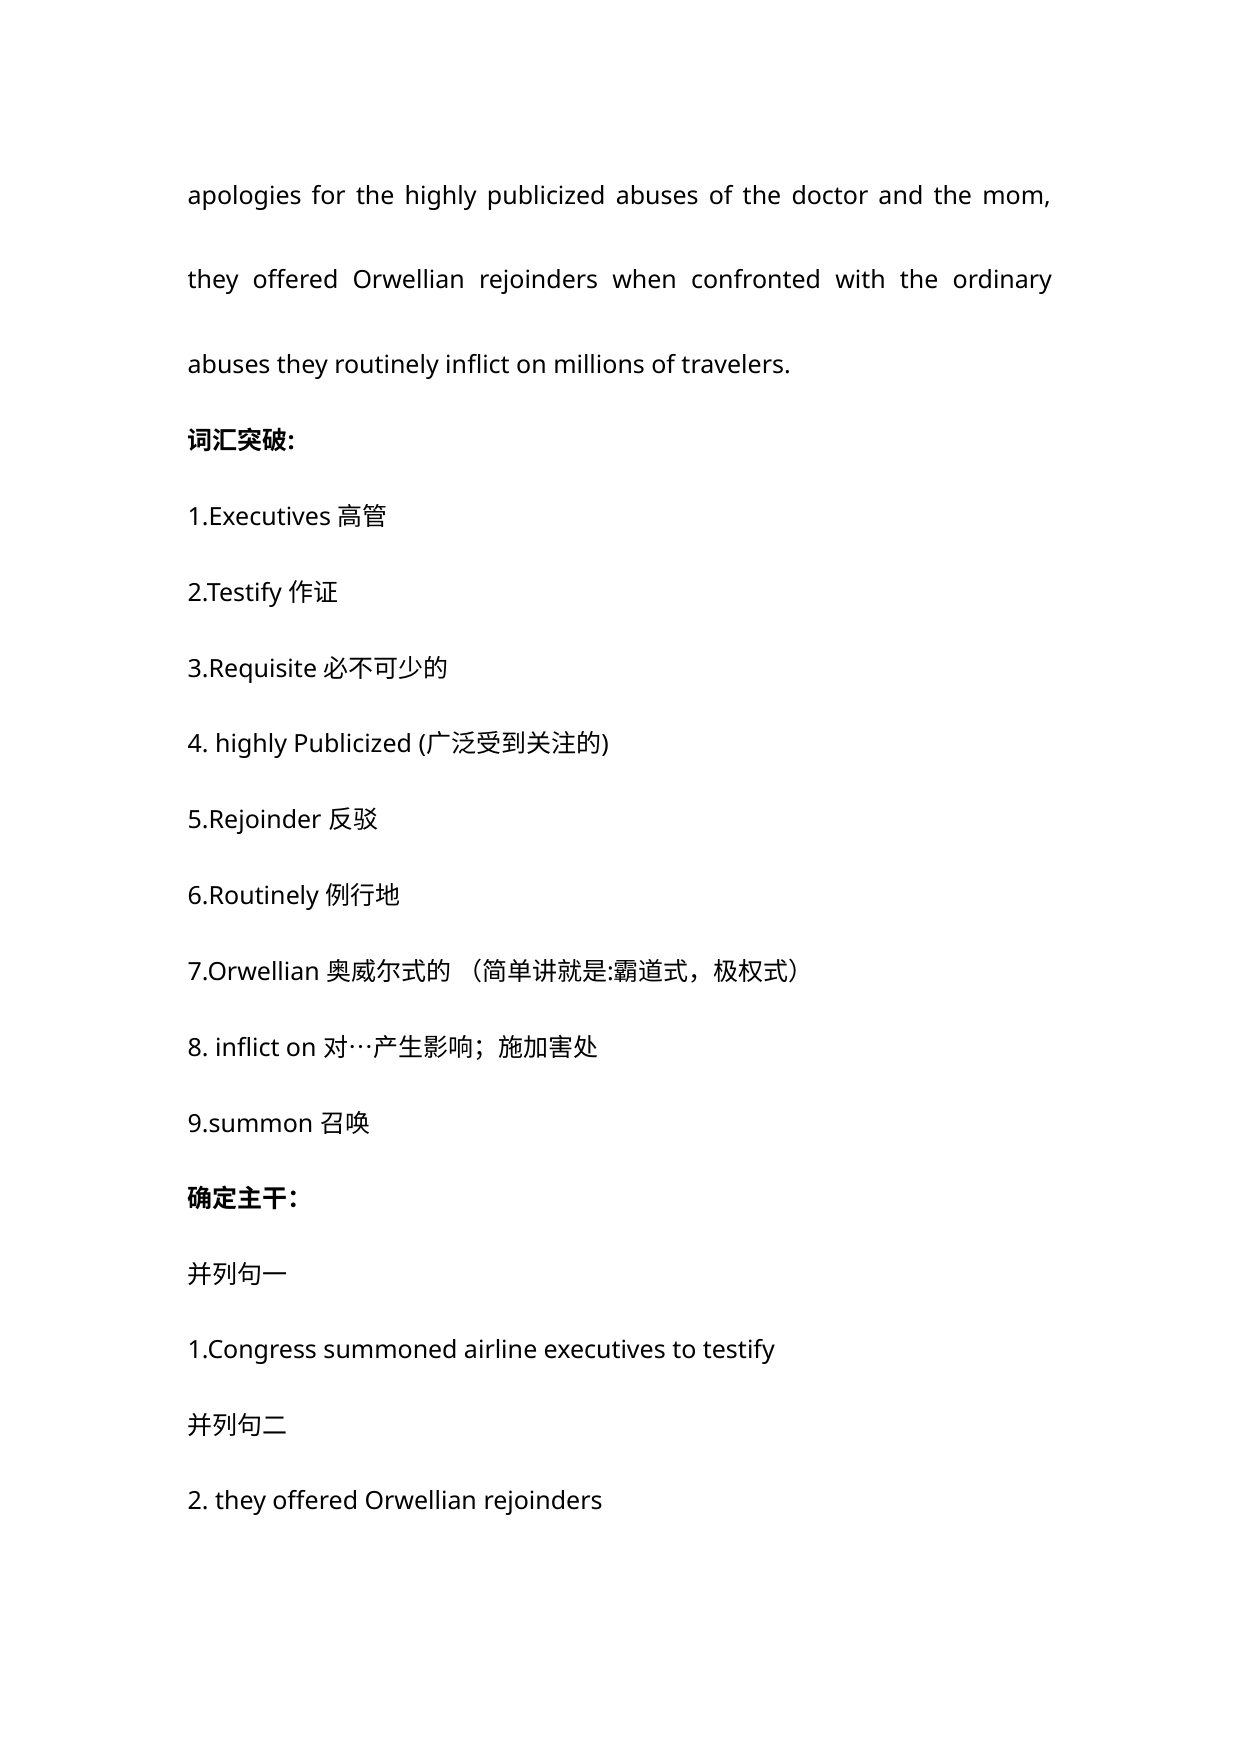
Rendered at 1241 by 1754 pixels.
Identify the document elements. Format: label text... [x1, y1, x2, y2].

text 4. highly Publicized (广泛受到关注的) [187, 709, 1053, 774]
text 5.Rejoinder 反驳 [187, 785, 1053, 850]
text 确定主干： [187, 1164, 1053, 1229]
text 并列句二 [187, 1391, 1053, 1456]
text 1.Executives 高管 [187, 482, 1053, 547]
text 3.Requisite 必不可少的 [187, 634, 1053, 699]
text 7.Orwellian 奥威尔式的 （简单讲就是:霸道式，极权式） [187, 937, 1053, 1002]
text 6.Routinely 例行地 [187, 861, 1053, 926]
text 1.Congress summoned airline executives to testify [187, 1316, 1053, 1381]
text 2.Testify 作证 [187, 558, 1053, 623]
text 8. inflict on 对…产生影响；施加害处 [187, 1013, 1053, 1078]
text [187, 162, 1053, 396]
text 并列句一 [187, 1240, 1053, 1305]
text 2. they offered Orwellian rejoinders [187, 1467, 1053, 1532]
text 9.summon 召唤 [187, 1089, 1053, 1154]
text 词汇突破: [187, 406, 1053, 471]
